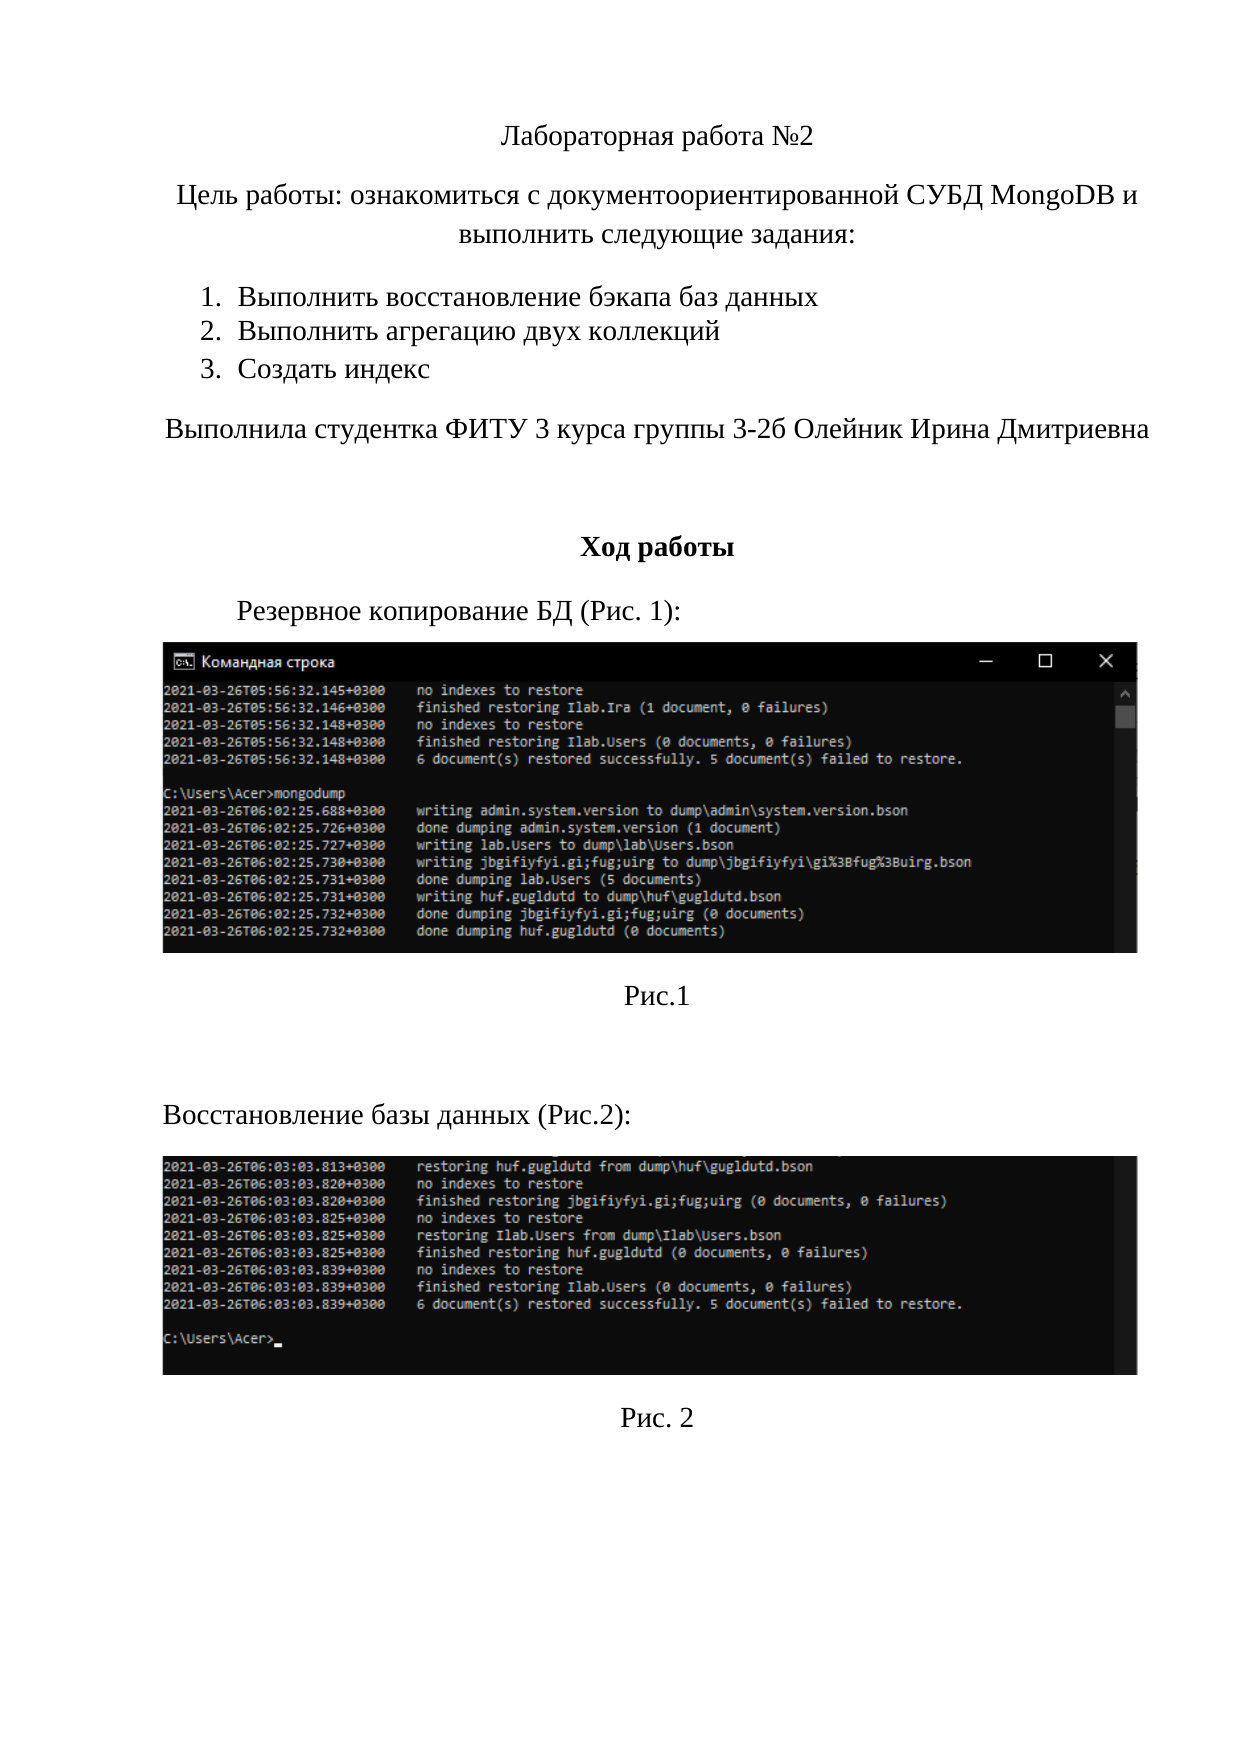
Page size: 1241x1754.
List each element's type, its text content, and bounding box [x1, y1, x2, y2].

text Рис.1 [162, 978, 1152, 1012]
text Ход работы [162, 529, 1152, 563]
text Восстановление базы данных (Рис.2): [162, 1097, 1152, 1131]
list Создать индекс [200, 351, 1152, 385]
subtitle Резервное копирование БД (Рис. 1): [162, 589, 1152, 626]
picture [162, 1156, 1138, 1375]
picture [162, 642, 1138, 953]
text Цель работы: ознакомиться с документоориентированной СУБД MongoDB и выполнить следующие задания: [162, 177, 1152, 249]
text Выполнила студентка ФИТУ 3 курса группы 3-2б Олейник Ирина Дмитриевна [162, 411, 1152, 444]
text Лабораторная работа №2 [162, 118, 1152, 152]
subtitle Выполнить восстановление бэкапа баз данных [200, 275, 1152, 313]
text Рис. 2 [162, 1400, 1152, 1434]
list Выполнить агрегацию двух коллекций [200, 313, 1152, 346]
